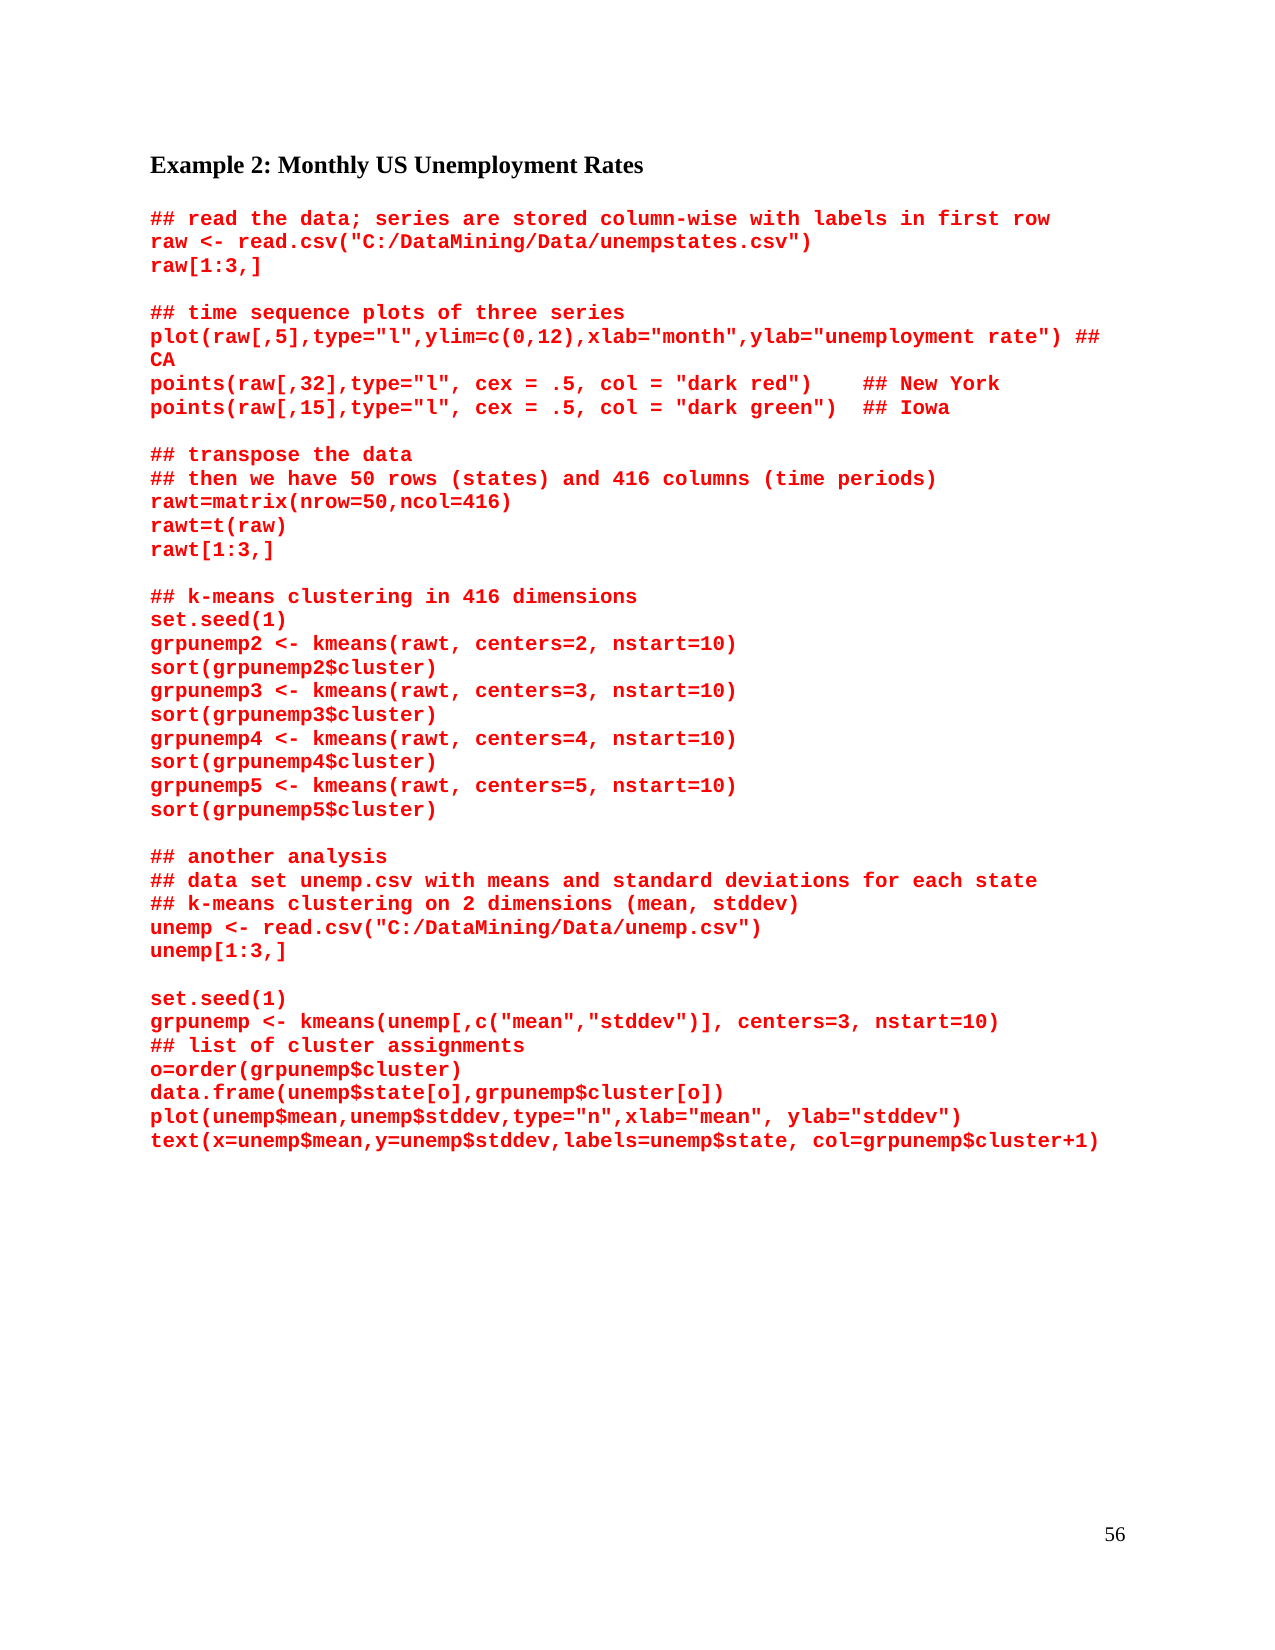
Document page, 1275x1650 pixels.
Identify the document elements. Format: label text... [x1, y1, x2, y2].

text grpunemp3 <- kmeans(rawt, centers=3, nstart=10) [150, 680, 1125, 704]
text sort(grpunemp2$cluster) [150, 657, 1125, 680]
text grpunemp5 <- kmeans(rawt, centers=5, nstart=10) [150, 775, 1125, 799]
text text(x=unemp$mean,y=unemp$stddev,labels=unemp$state, col=grpunemp$cluster+1) [150, 1130, 1125, 1153]
text ## list of cluster assignments [150, 1035, 1125, 1059]
text raw[1:3,] [150, 255, 1125, 278]
text ## k-means clustering on 2 dimensions (mean, stddev) [150, 893, 1125, 917]
text unemp[1:3,] [150, 941, 1125, 964]
text raw <- read.csv("C:/DataMining/Data/unempstates.csv") [150, 231, 1125, 255]
text ## then we have 50 rows (states) and 416 columns (time periods) [150, 468, 1125, 491]
text points(raw[,15],type="l", cex = .5, col = "dark green") ## Iowa [150, 397, 1125, 420]
text ## k-means clustering in 416 dimensions [150, 586, 1125, 609]
text ## transpose the data [150, 444, 1125, 468]
text ## data set unemp.csv with means and standard deviations for each state [150, 869, 1125, 893]
text set.seed(1) [150, 988, 1125, 1011]
text unemp <- read.csv("C:/DataMining/Data/unemp.csv") [150, 917, 1125, 941]
text rawt[1:3,] [150, 538, 1125, 562]
text sort(grpunemp3$cluster) [150, 704, 1125, 728]
text set.seed(1) [150, 609, 1125, 633]
text ## time sequence plots of three series [150, 302, 1125, 326]
text plot(raw[,5],type="l",ylim=c(0,12),xlab="month",ylab="unemployment rate") ## CA [150, 326, 1125, 373]
text points(raw[,32],type="l", cex = .5, col = "dark red") ## New York [150, 373, 1125, 397]
text rawt=t(raw) [150, 515, 1125, 538]
text plot(unemp$mean,unemp$stddev,type="n",xlab="mean", ylab="stddev") [150, 1106, 1125, 1130]
text grpunemp2 <- kmeans(rawt, centers=2, nstart=10) [150, 633, 1125, 657]
text grpunemp <- kmeans(unemp[,c("mean","stddev")], centers=3, nstart=10) [150, 1011, 1125, 1035]
text data.frame(unemp$state[o],grpunemp$cluster[o]) [150, 1082, 1125, 1106]
text rawt=matrix(nrow=50,ncol=416) [150, 491, 1125, 515]
text sort(grpunemp5$cluster) [150, 799, 1125, 822]
text sort(grpunemp4$cluster) [150, 751, 1125, 775]
text ## another analysis [150, 846, 1125, 869]
text ## read the data; series are stored column-wise with labels in first row [150, 207, 1125, 231]
text grpunemp4 <- kmeans(rawt, centers=4, nstart=10) [150, 728, 1125, 751]
text o=order(grpunemp$cluster) [150, 1059, 1125, 1082]
text Example 2: Monthly US Unemployment Rates [150, 150, 1125, 179]
